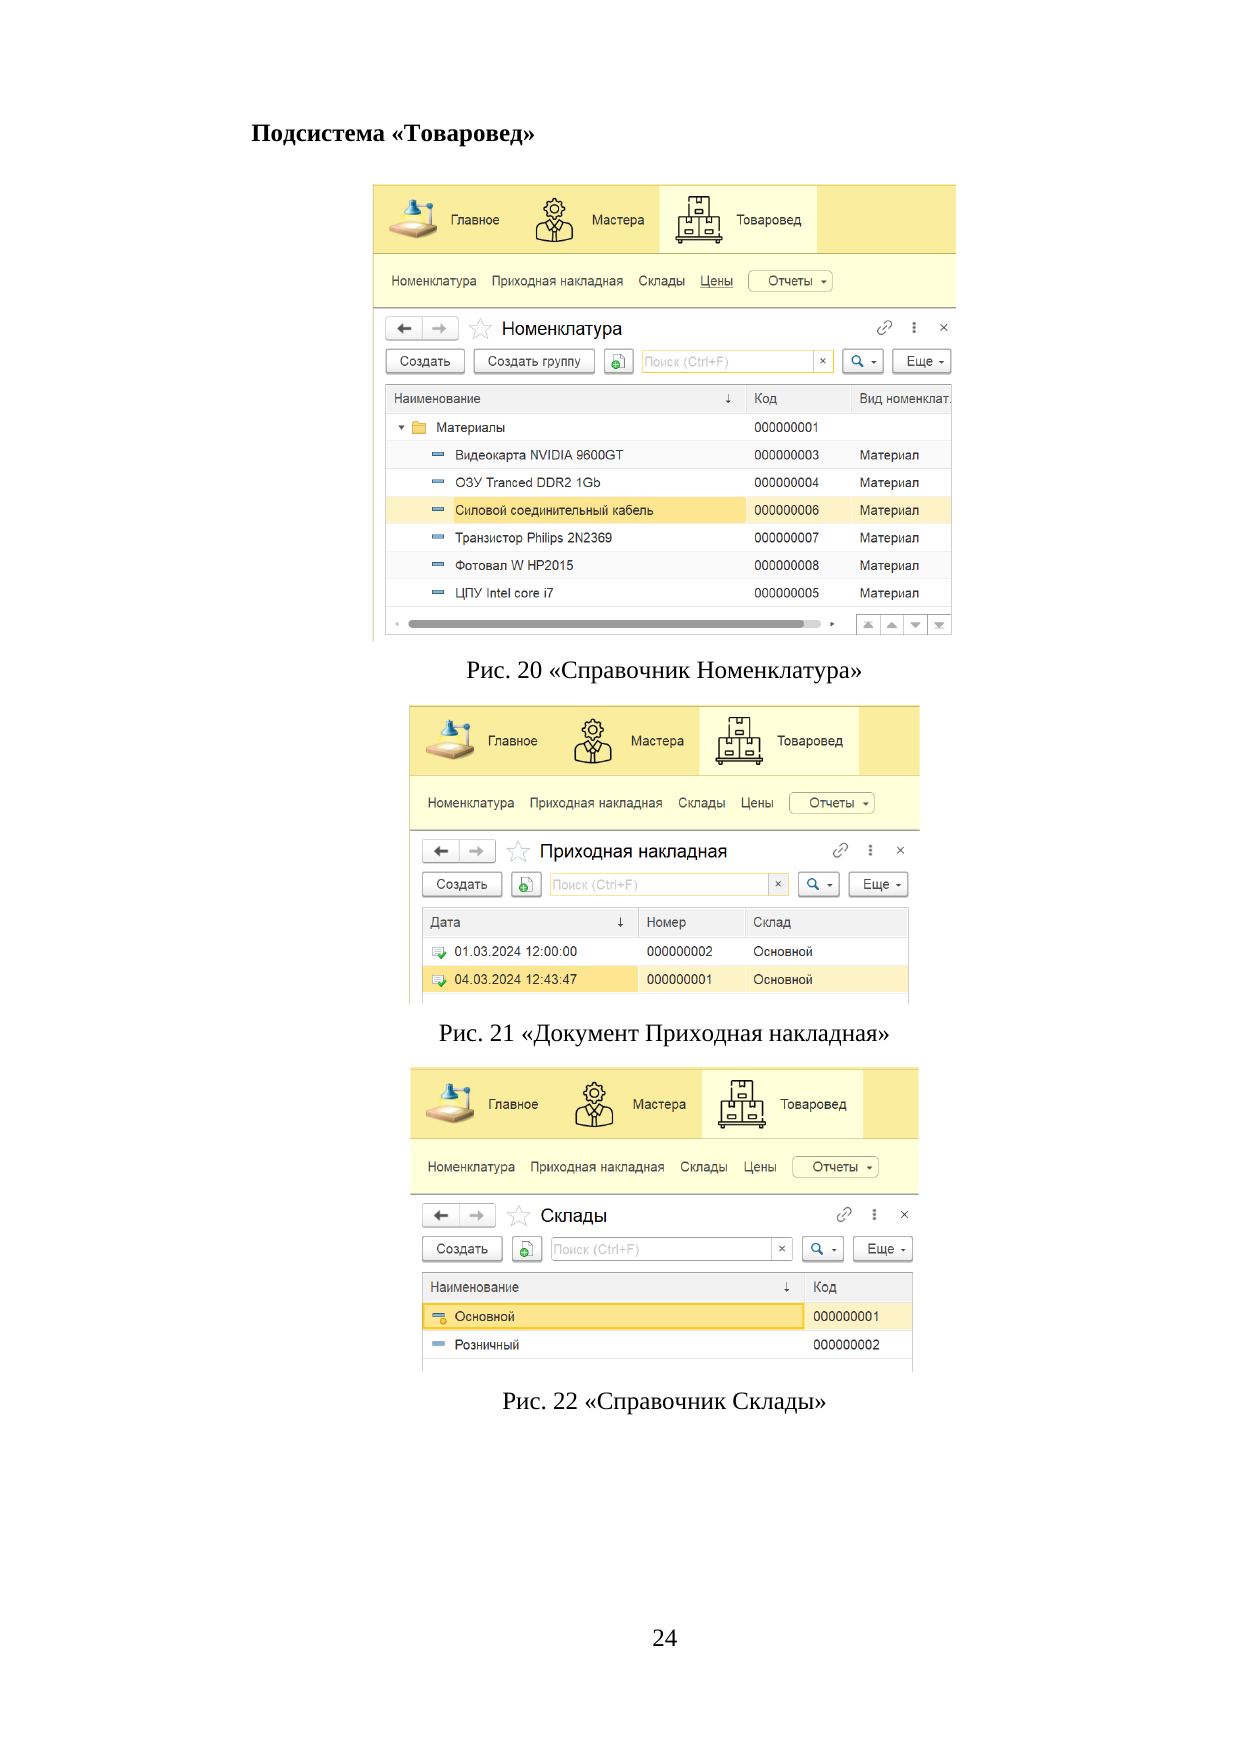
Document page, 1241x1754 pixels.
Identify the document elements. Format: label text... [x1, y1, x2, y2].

text Рис. 22 «Справочник Склады» [177, 1386, 1152, 1415]
picture [372, 184, 957, 642]
text Рис. 21 «Документ Приходная накладная» [177, 1018, 1152, 1047]
picture [409, 705, 920, 1004]
picture [410, 1067, 919, 1372]
text Рис. 20 «Справочник Номенклатура» [177, 655, 1152, 684]
text Подсистема «Товаровед» [177, 118, 1152, 147]
